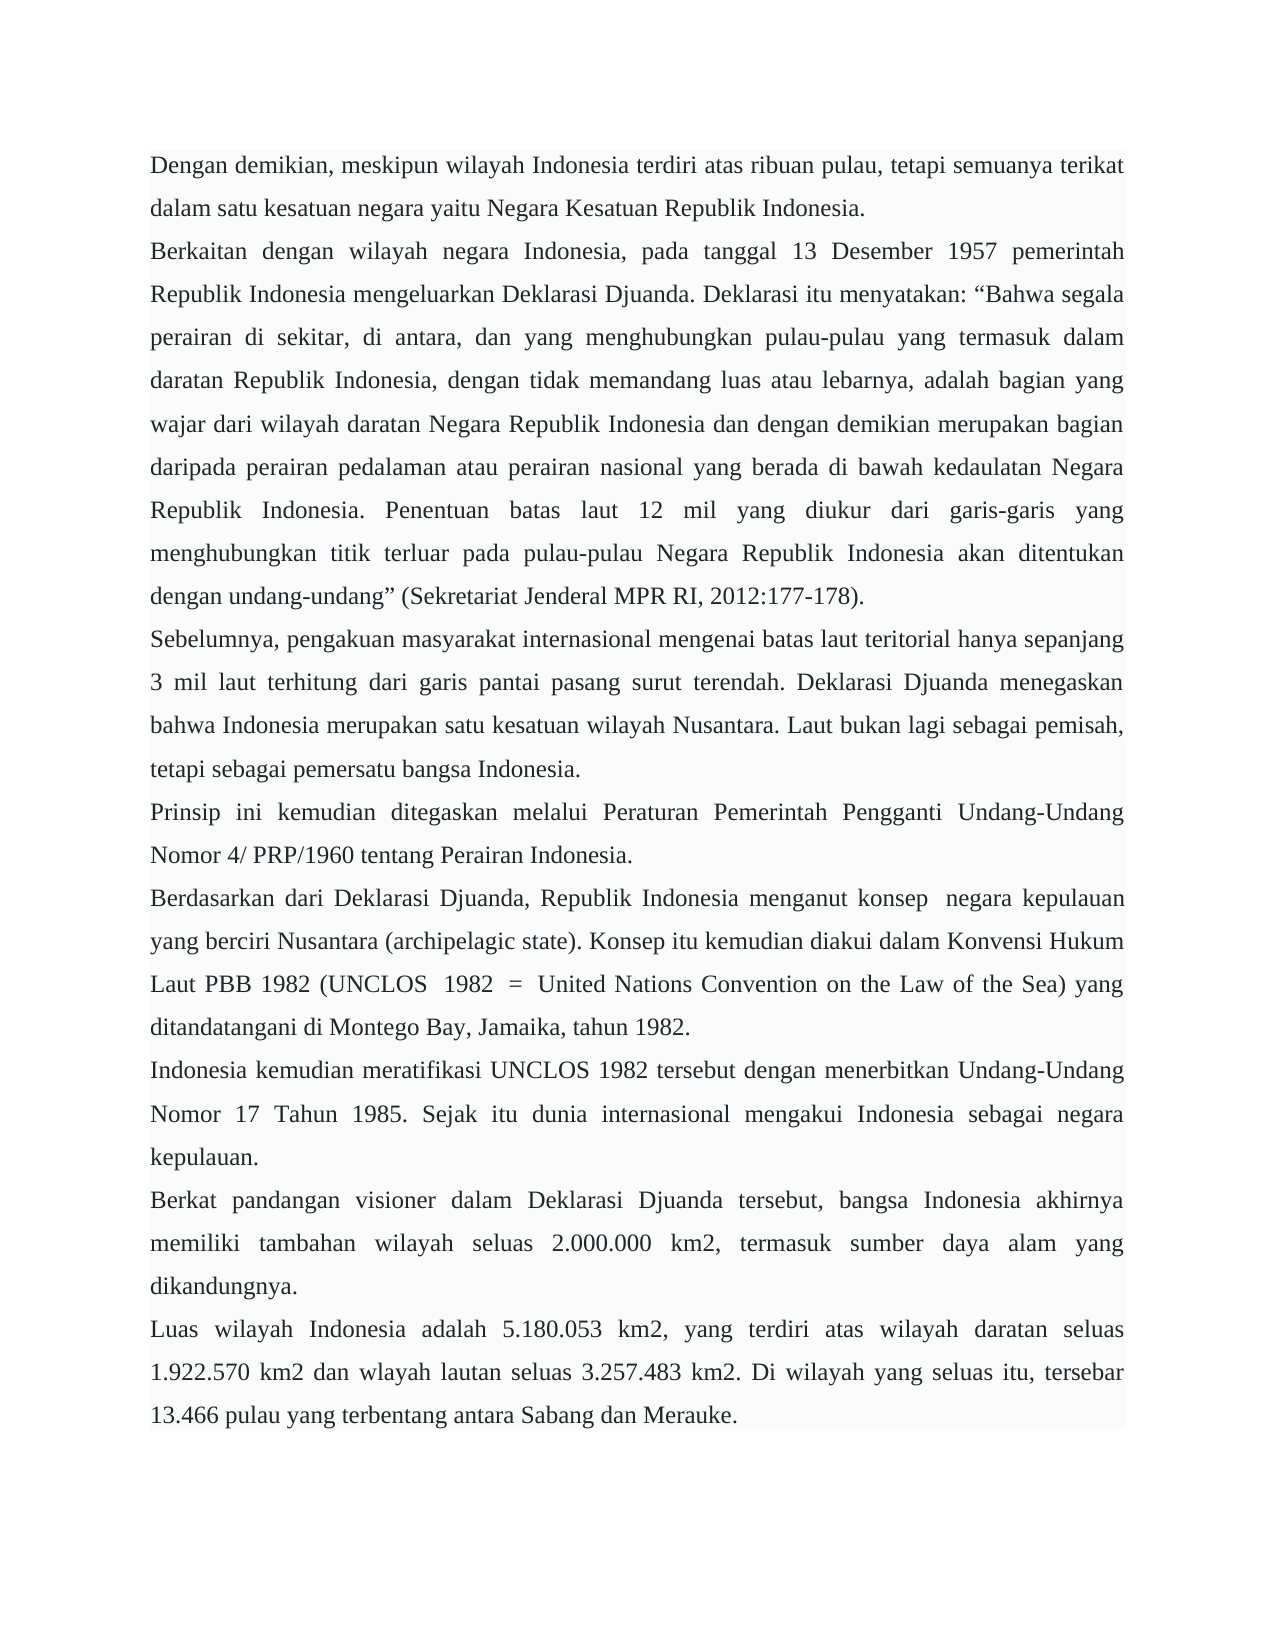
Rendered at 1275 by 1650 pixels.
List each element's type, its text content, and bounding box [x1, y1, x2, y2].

text Berkaitan dengan wilayah negara Indonesia, pada tanggal 13 Desember 1957 pemerintah Republik Indonesia mengeluarkan Deklarasi Djuanda. Deklarasi itu menyatakan: “Bahwa segala perairan di sekitar, di antara, dan yang menghubungkan pulau-pulau yang termasuk dalam daratan Republik Indonesia, dengan tidak memandang luas atau lebarnya, adalah bagian yang wajar dari wilayah daratan Negara Republik Indonesia dan dengan demikian merupakan bagian daripada perairan pedalaman atau perairan nasional yang berada di bawah kedaulatan Negara Republik Indonesia. Penentuan batas laut 12 mil yang diukur dari garis-garis yang menghubungkan titik terluar pada pulau-pulau Negara Republik Indonesia akan ditentukan dengan undang-undang” (Sekretariat Jenderal MPR RI, 2012:177-178). [150, 236, 1125, 610]
text Sebelumnya, pengakuan masyarakat internasional mengenai batas laut teritorial hanya sepanjang 3 mil laut terhitung dari garis pantai pasang surut terendah. Deklarasi Djuanda menegaskan bahwa Indonesia merupakan satu kesatuan wilayah Nusantara. Laut bukan lagi sebagai pemisah, tetapi sebagai pemersatu bangsa Indonesia. [150, 624, 1125, 782]
text Prinsip ini kemudian ditegaskan melalui Peraturan Pemerintah Pengganti Undang-Undang Nomor 4/ PRP/1960 tentang Perairan Indonesia. [150, 797, 1125, 869]
text Dengan demikian, meskipun wilayah Indonesia terdiri atas ribuan pulau, tetapi semuanya terikat dalam satu kesatuan negara yaitu Negara Kesatuan Republik Indonesia. [150, 150, 1125, 222]
text Indonesia kemudian meratifikasi UNCLOS 1982 tersebut dengan menerbitkan Undang-Undang Nomor 17 Tahun 1985. Sejak itu dunia internasional mengakui Indonesia sebagai negara kepulauan. [150, 1056, 1125, 1171]
text Berdasarkan dari Deklarasi Djuanda, Republik Indonesia menganut konsep negara kepulauan yang berciri Nusantara (archipelagic state). Konsep itu kemudian diakui dalam Konvensi Hukum Laut PBB 1982 (UNCLOS 1982 = United Nations Convention on the Law of the Sea) yang ditandatangani di Montego Bay, Jamaika, tahun 1982. [150, 883, 1125, 1041]
text Luas wilayah Indonesia adalah 5.180.053 km2, yang terdiri atas wilayah daratan seluas 1.922.570 km2 dan wlayah lautan seluas 3.257.483 km2. Di wilayah yang seluas itu, tersebar 13.466 pulau yang terbentang antara Sabang dan Merauke. [150, 1314, 1125, 1429]
text Berkat pandangan visioner dalam Deklarasi Djuanda tersebut, bangsa Indonesia akhirnya memiliki tambahan wilayah seluas 2.000.000 km2, termasuk sumber daya alam yang dikandungnya. [150, 1185, 1125, 1300]
